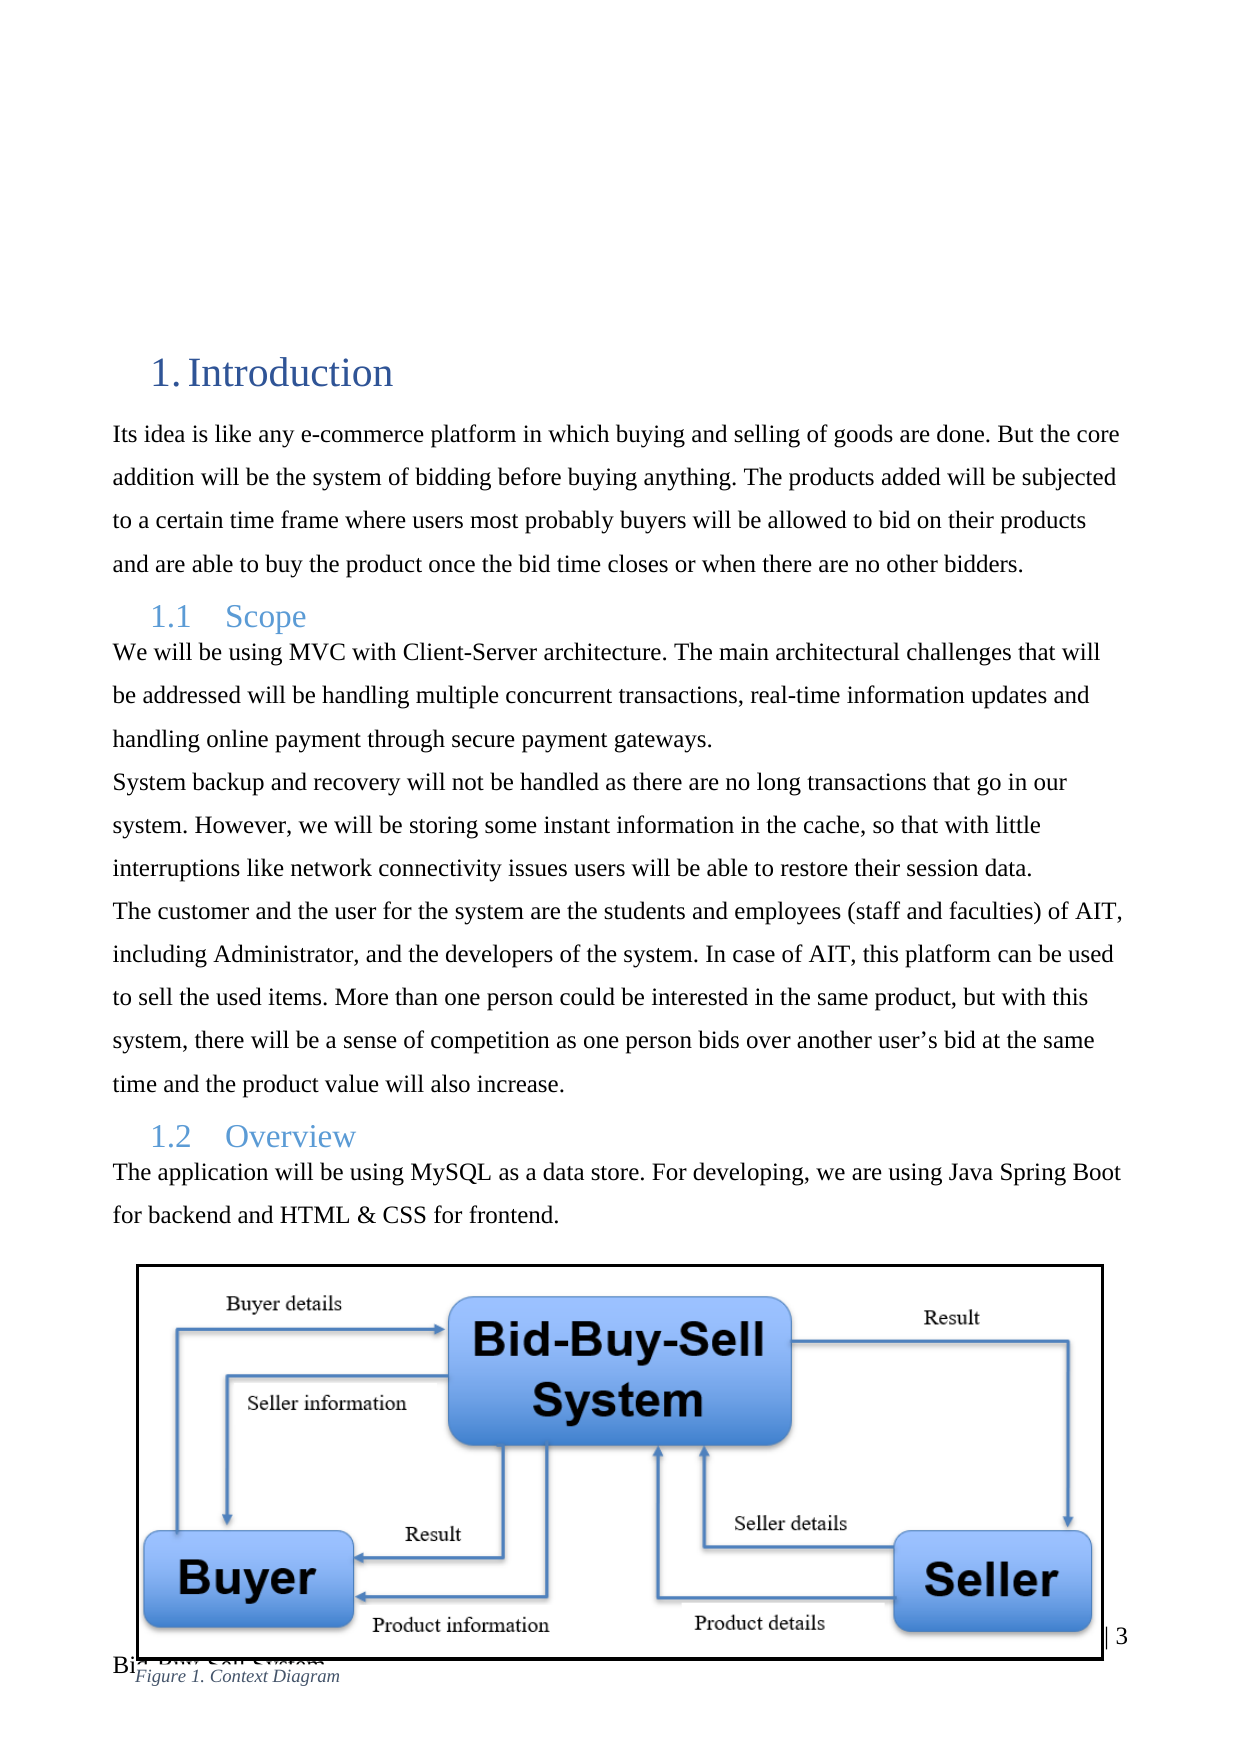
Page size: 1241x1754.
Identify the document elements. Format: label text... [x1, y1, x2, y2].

text The customer and the user for the system are the students and employees (staff and faculties) of AIT, including Administrator, and the developers of the system. In case of AIT, this platform can be used to sell the used items. More than one person could be interested in the same product, but with this system, there will be a sense of competition as one person bids over another user’s bid at the same time and the product value will also increase. [112, 896, 1128, 1097]
picture [139, 1267, 1101, 1657]
text System backup and recovery will not be handled as there are no long transactions that go in our system. However, we will be storing some instant information in the cache, so that with little interruptions like network connectivity issues users will be able to restore their session data. [112, 767, 1128, 882]
subtitle Scope [150, 596, 1128, 634]
subtitle Overview [150, 1116, 1128, 1154]
text We will be using MVC with Client-Server architecture. The main architectural challenges that will be addressed will be handling multiple concurrent transactions, real-time information updates and handling online payment through secure payment gateways. [112, 637, 1128, 752]
text The application will be using MySQL as a data store. For developing, we are using Java Spring Boot for backend and HTML & CSS for frontend. [112, 1157, 1128, 1229]
text Its idea is like any e-commerce platform in which buying and selling of goods are done. But the core addition will be the system of bidding before buying anything. The products added will be subjected to a certain time frame where users most probably buyers will be allowed to bid on their products and are able to buy the product once the bid time closes or when there are no other bidders. [112, 419, 1128, 577]
subtitle Introduction [150, 347, 1128, 395]
